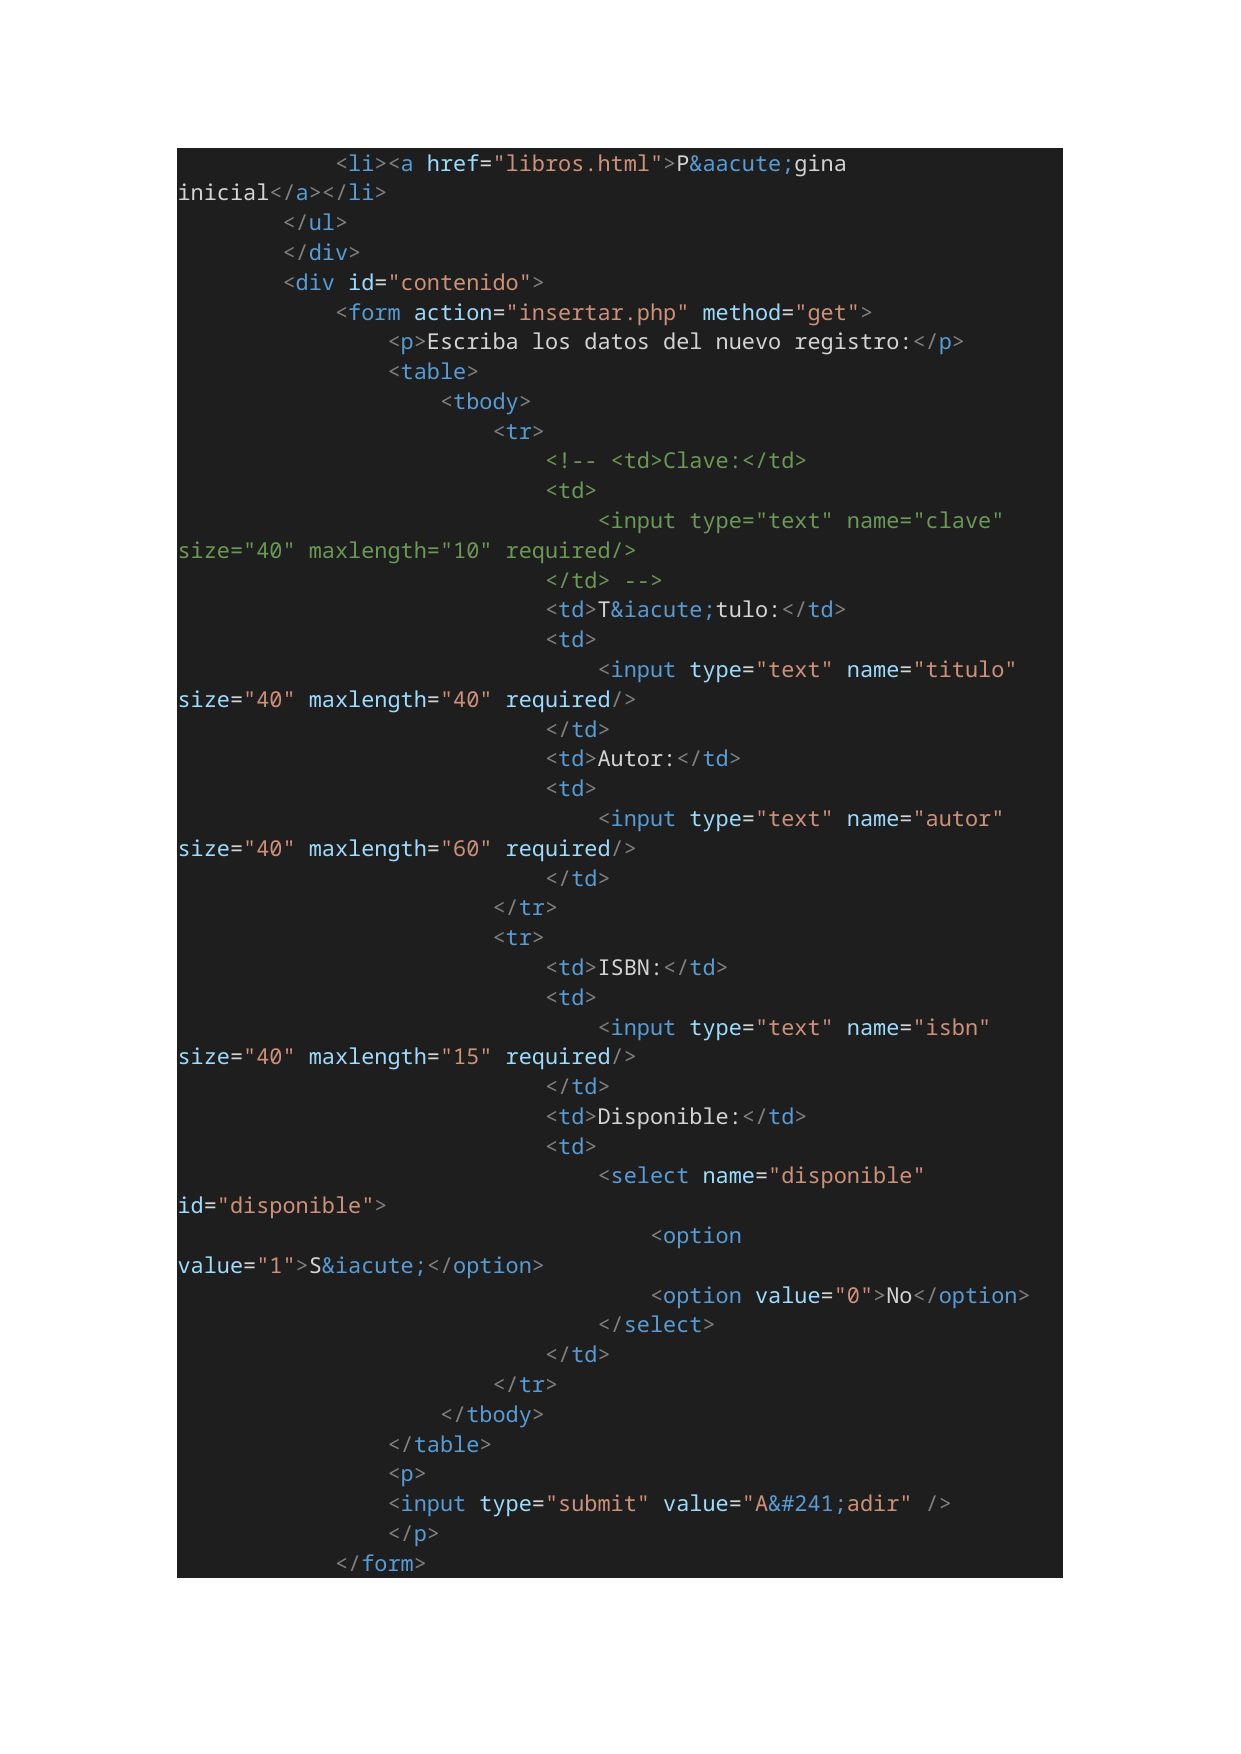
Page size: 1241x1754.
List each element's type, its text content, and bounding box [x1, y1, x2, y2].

text <td> [177, 982, 1063, 1012]
text <div id="contenido"> [177, 267, 1063, 297]
text </td> [177, 714, 1063, 743]
text <!-- <td>Clave:</td> [177, 446, 1063, 475]
text </table> [177, 1429, 1063, 1458]
text </ul> [177, 207, 1063, 237]
text <td> [177, 475, 1063, 505]
text <td>Autor:</td> [177, 743, 1063, 773]
text <table> [177, 356, 1063, 386]
text <input type="text" name="clave" size="40" maxlength="10" required/> [177, 505, 1063, 565]
text <input type="submit" value="A&#241;adir" /> [177, 1488, 1063, 1518]
text </select> [177, 1309, 1063, 1339]
text <option value="1">S&iacute;</option> [177, 1220, 1063, 1280]
text </tbody> [177, 1399, 1063, 1429]
text <td>ISBN:</td> [177, 952, 1063, 982]
text <input type="text" name="autor" size="40" maxlength="60" required/> [177, 803, 1063, 863]
text <input type="text" name="isbn" size="40" maxlength="15" required/> [177, 1012, 1063, 1071]
text <li><a href="libros.html">P&aacute;gina inicial</a></li> [177, 148, 1063, 207]
text <td> [177, 773, 1063, 803]
text <td> [177, 1131, 1063, 1161]
text <td>Disponible:</td> [177, 1101, 1063, 1131]
text <td> [177, 624, 1063, 654]
text </p> [177, 1518, 1063, 1548]
text </td> [177, 1339, 1063, 1369]
text </form> [177, 1548, 1063, 1578]
text <option value="0">No</option> [177, 1280, 1063, 1309]
text <tbody> [177, 386, 1063, 416]
text <select name="disponible" id="disponible"> [177, 1161, 1063, 1220]
text <form action="insertar.php" method="get"> [177, 297, 1063, 326]
text </div> [177, 237, 1063, 267]
text <input type="text" name="titulo" size="40" maxlength="40" required/> [177, 654, 1063, 714]
text <td>T&iacute;tulo:</td> [177, 594, 1063, 624]
text </td> [177, 863, 1063, 892]
text </tr> [177, 1369, 1063, 1399]
text <tr> [177, 922, 1063, 952]
text <p>Escriba los datos del nuevo registro:</p> [177, 326, 1063, 356]
text <tr> [177, 416, 1063, 446]
text </tr> [177, 892, 1063, 922]
text <p> [177, 1458, 1063, 1488]
text </td> [177, 1071, 1063, 1101]
text </td> --> [177, 565, 1063, 594]
